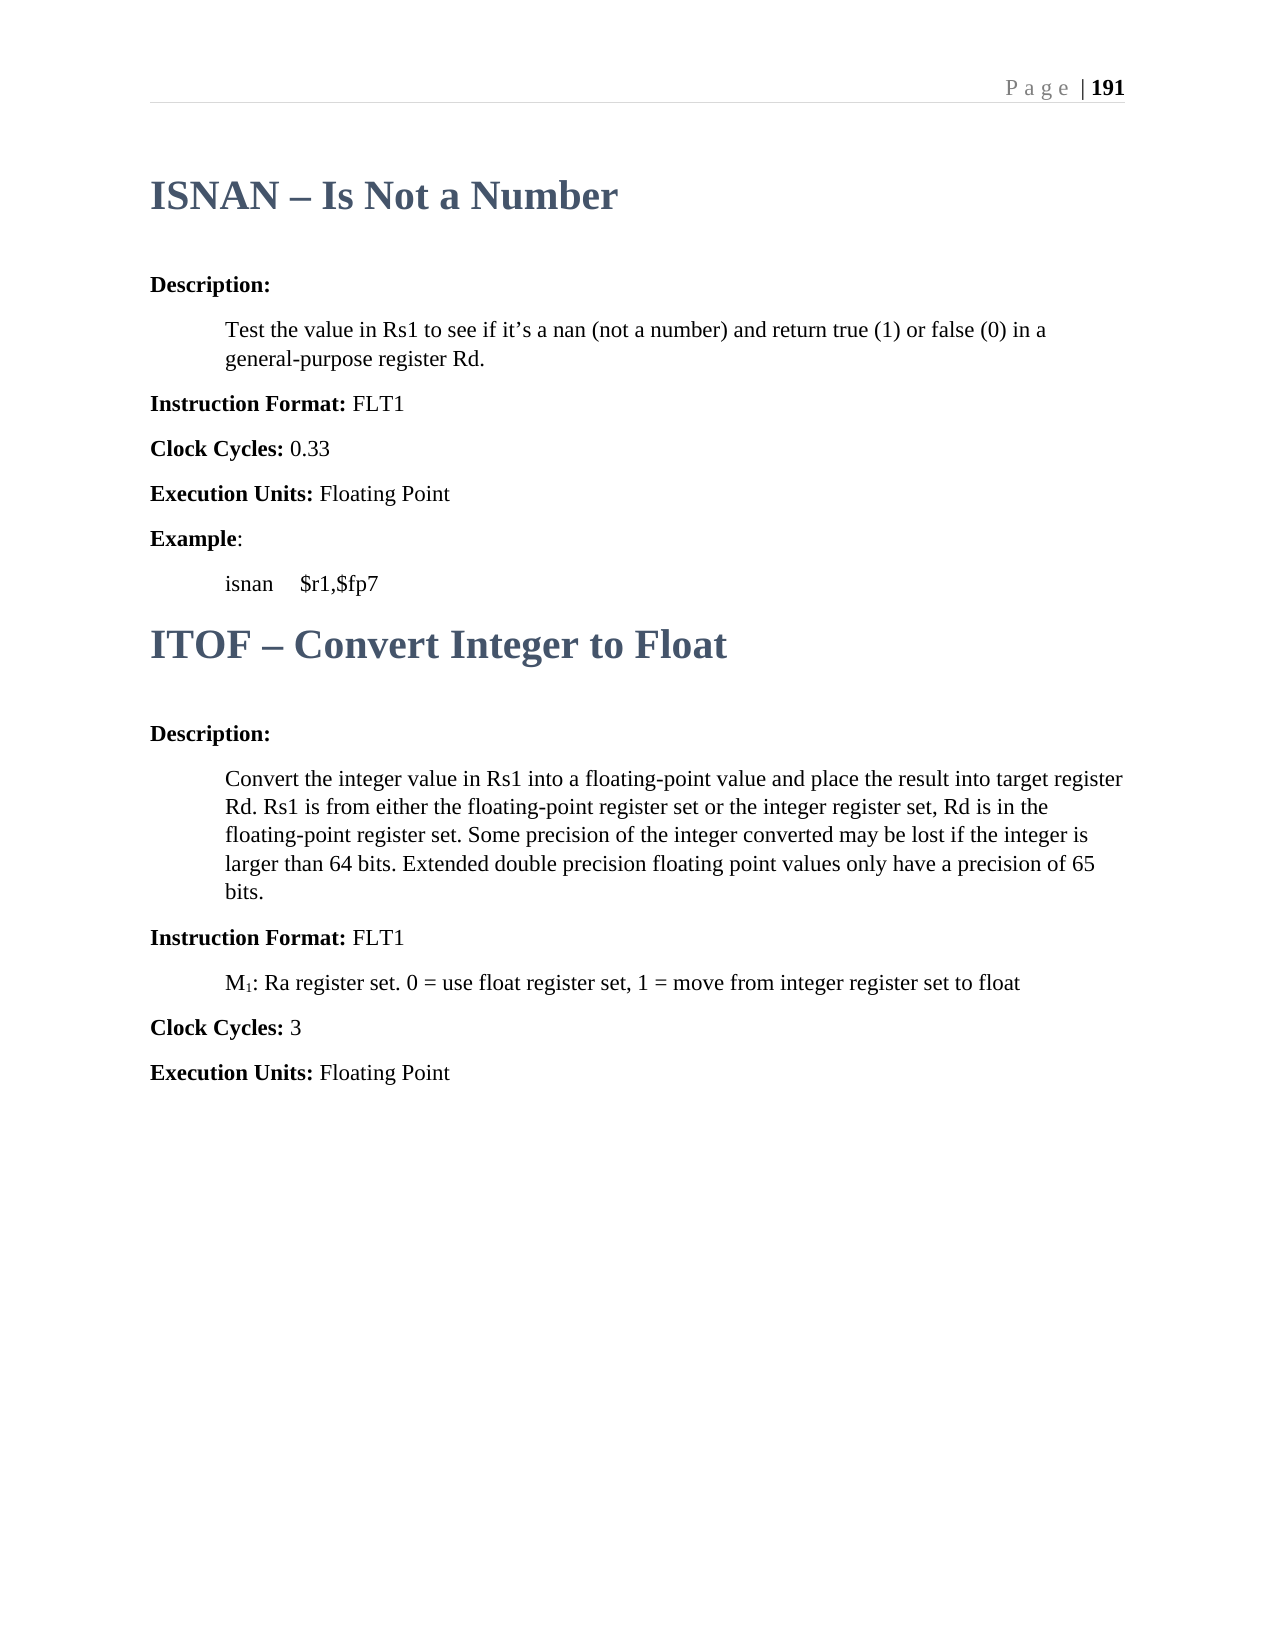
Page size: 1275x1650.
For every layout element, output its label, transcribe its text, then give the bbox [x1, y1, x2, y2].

text Test the value in Rs1 to see if it’s a nan (not a number) and return true (1) or false (0) in a general-purpose register Rd. [225, 316, 1125, 371]
text Instruction Format: FLT1 [150, 923, 1125, 950]
text isnan $r1,$fp7 [225, 570, 1125, 596]
text Execution Units: Floating Point [150, 480, 1125, 506]
text Convert the integer value in Rs1 into a floating-point value and place the result into target register Rd. Rs1 is from either the floating-point register set or the integer register set, Rd is in the floating-point register set. Some precision of the integer converted may be lost if the integer is larger than 64 bits. Extended double precision floating point values only have a precision of 65 bits. [225, 765, 1125, 905]
text Description: [150, 271, 1125, 297]
subtitle ITOF – Convert Integer to Float [150, 619, 1125, 667]
text Clock Cycles: 0.33 [150, 435, 1125, 461]
subtitle ISNAN – Is Not a Number [150, 171, 1125, 219]
text Clock Cycles: 3 [150, 1014, 1125, 1040]
text Description: [150, 719, 1125, 746]
text M1: Ra register set. 0 = use float register set, 1 = move from integer register set to float [225, 969, 1125, 995]
text Example: [150, 525, 1125, 551]
text Execution Units: Floating Point [150, 1059, 1125, 1085]
text Instruction Format: FLT1 [150, 390, 1125, 416]
